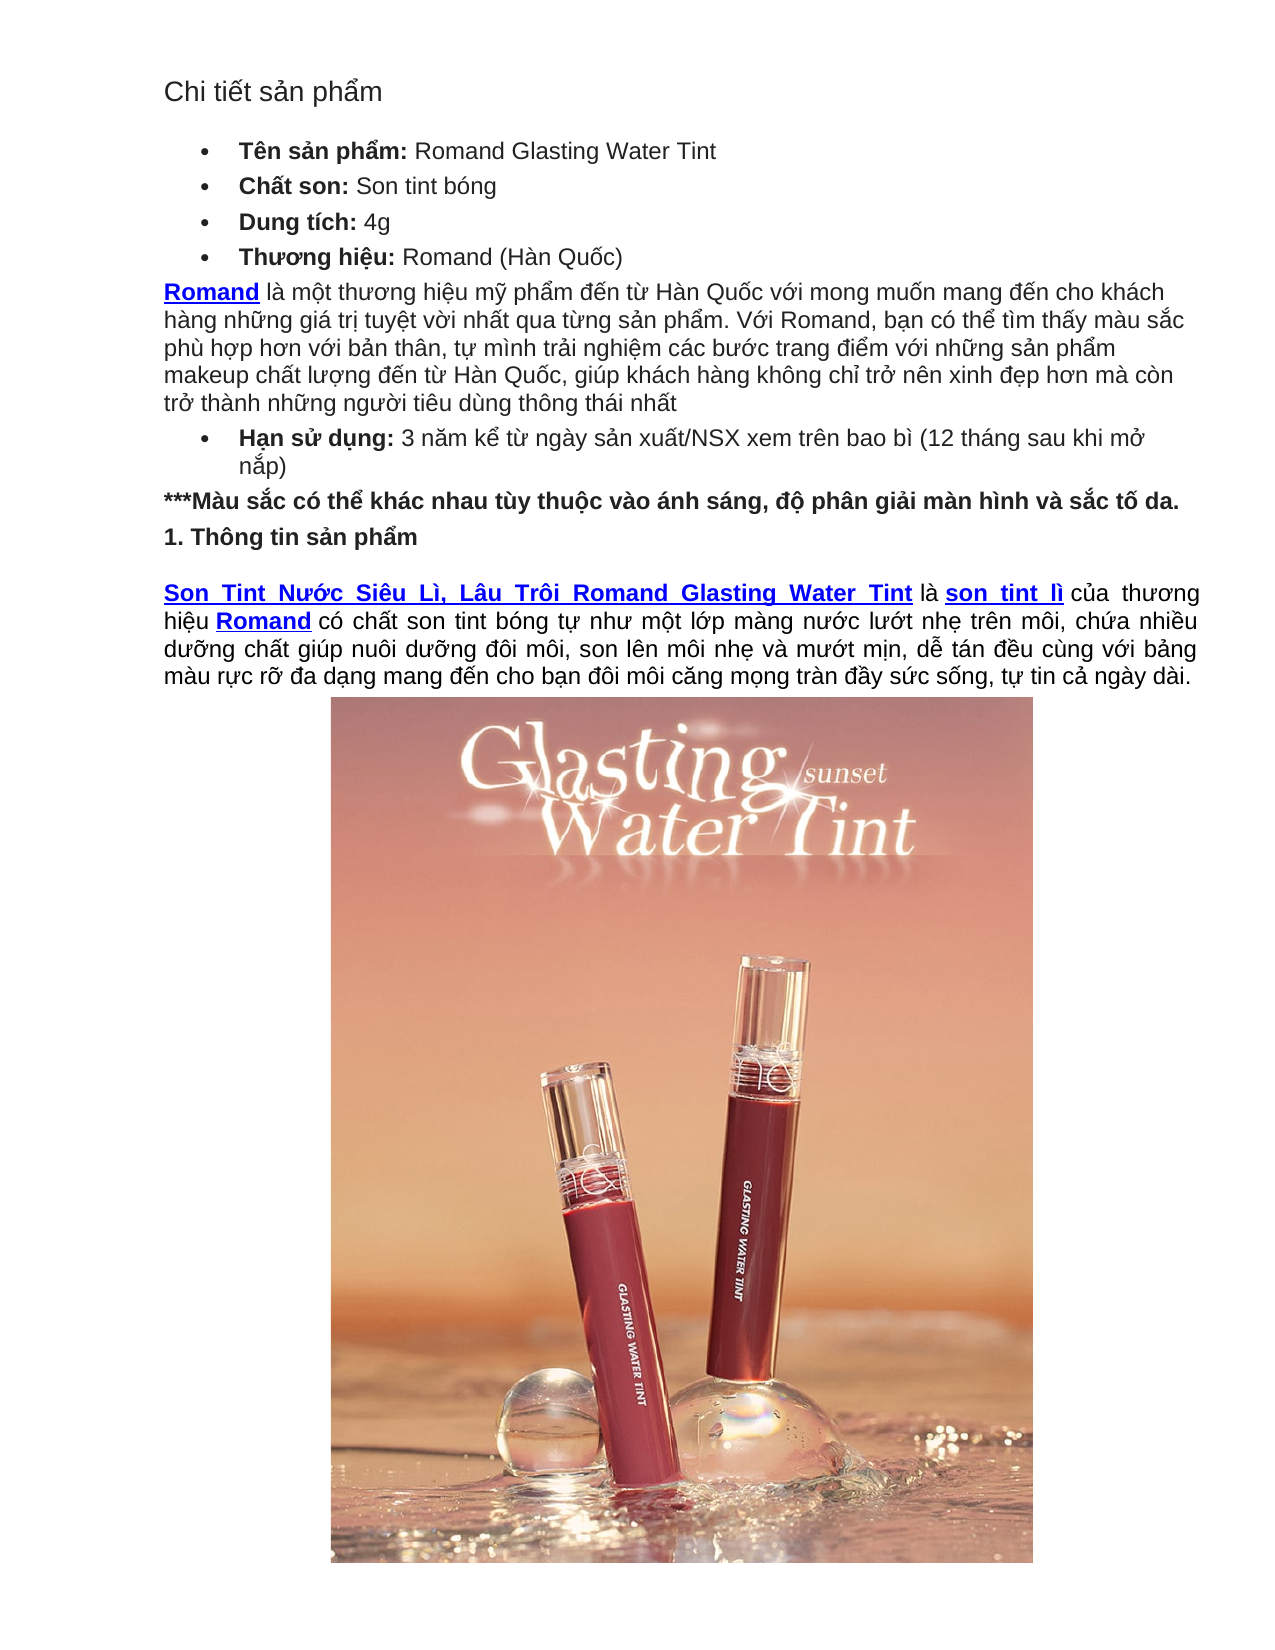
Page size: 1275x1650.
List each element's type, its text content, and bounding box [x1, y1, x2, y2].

text Chi tiết sản phẩm [164, 75, 1200, 107]
list Chất son: Son tint bóng [201, 172, 1200, 199]
list Tên sản phẩm: Romand Glasting Water Tint [201, 137, 1200, 164]
text Romand là một thương hiệu mỹ phẩm đến từ Hàn Quốc với mong muốn mang đến cho khách hàng những giá trị tuyệt vời nhất qua từng sản phẩm. Với Romand, bạn có thể tìm thấy màu sắc phù hợp hơn với bản thân, tự mình trải nghiệm các bước trang điểm với những sản phẩm makeup chất lượng đến từ Hàn Quốc, giúp khách hàng không chỉ trở nên xinh đẹp hơn mà còn trở thành những người tiêu dùng thông thái nhất [164, 278, 1200, 416]
text Son Tint Nước Siêu Lì, Lâu Trôi Romand Glasting Water Tint là son tint lì của thương hiệu Romand có chất son tint bóng tự như một lớp màng nước lướt nhẹ trên môi, chứa nhiều dưỡng chất giúp nuôi dưỡng đôi môi, son lên môi nhẹ và mướt mịn, dễ tán đều cùng với bảng màu rực rỡ đa dạng mang đến cho bạn đôi môi căng mọng tràn đầy sức sống, tự tin cả ngày dài. [164, 579, 1200, 690]
list Dung tích: 4g [201, 207, 1200, 235]
text ***Màu sắc có thể khác nhau tùy thuộc vào ánh sáng, độ phân giải màn hình và sắc tố da. [164, 487, 1200, 515]
list Thương hiệu: Romand (Hàn Quốc) [201, 243, 1200, 270]
text 1. Thông tin sản phẩm [164, 522, 1200, 550]
picture [330, 697, 1033, 1563]
list Hạn sử dụng: 3 năm kể từ ngày sản xuất/NSX xem trên bao bì (12 tháng sau khi mở nắp) [201, 424, 1200, 479]
